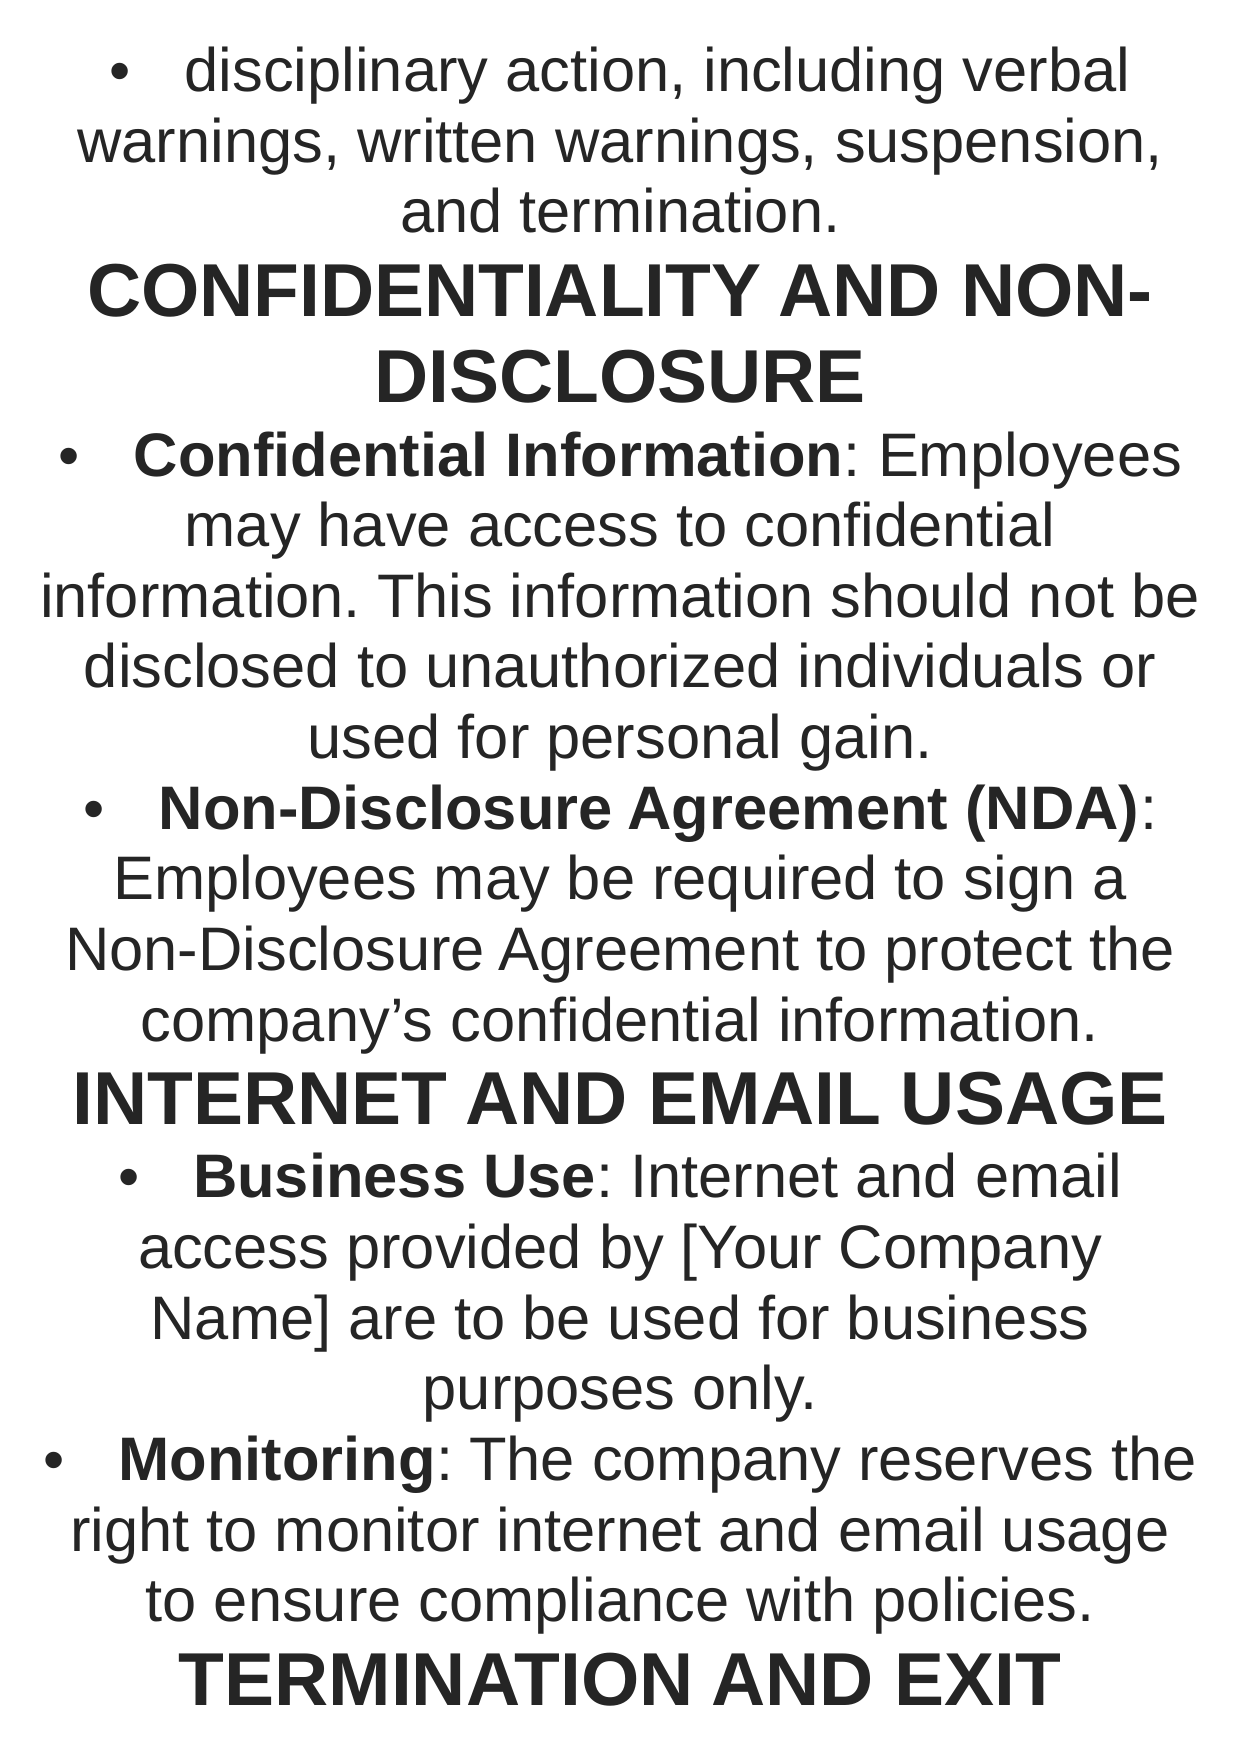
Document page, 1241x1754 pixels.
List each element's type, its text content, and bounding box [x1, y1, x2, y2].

list disciplinary action, including verbal warnings, written warnings, suspension, and termination. [39, 34, 1201, 246]
list Confidential Information: Employees may have access to confidential information. This information should not be disclosed to unauthorized individuals or used for personal gain. [39, 418, 1201, 772]
list Business Use: Internet and email access provided by [Your Company Name] are to be used for business purposes only. [39, 1140, 1201, 1423]
list Non-Disclosure Agreement (NDA): Employees may be required to sign a Non-Disclosure Agreement to protect the company’s confidential information. [39, 772, 1201, 1054]
text CONFIDENTIALITY AND NON-DISCLOSURE [39, 246, 1201, 418]
text TERMINATION AND EXIT [39, 1635, 1201, 1721]
list Monitoring: The company reserves the right to monitor internet and email usage to ensure compliance with policies. [39, 1423, 1201, 1635]
text INTERNET AND EMAIL USAGE [39, 1054, 1201, 1140]
